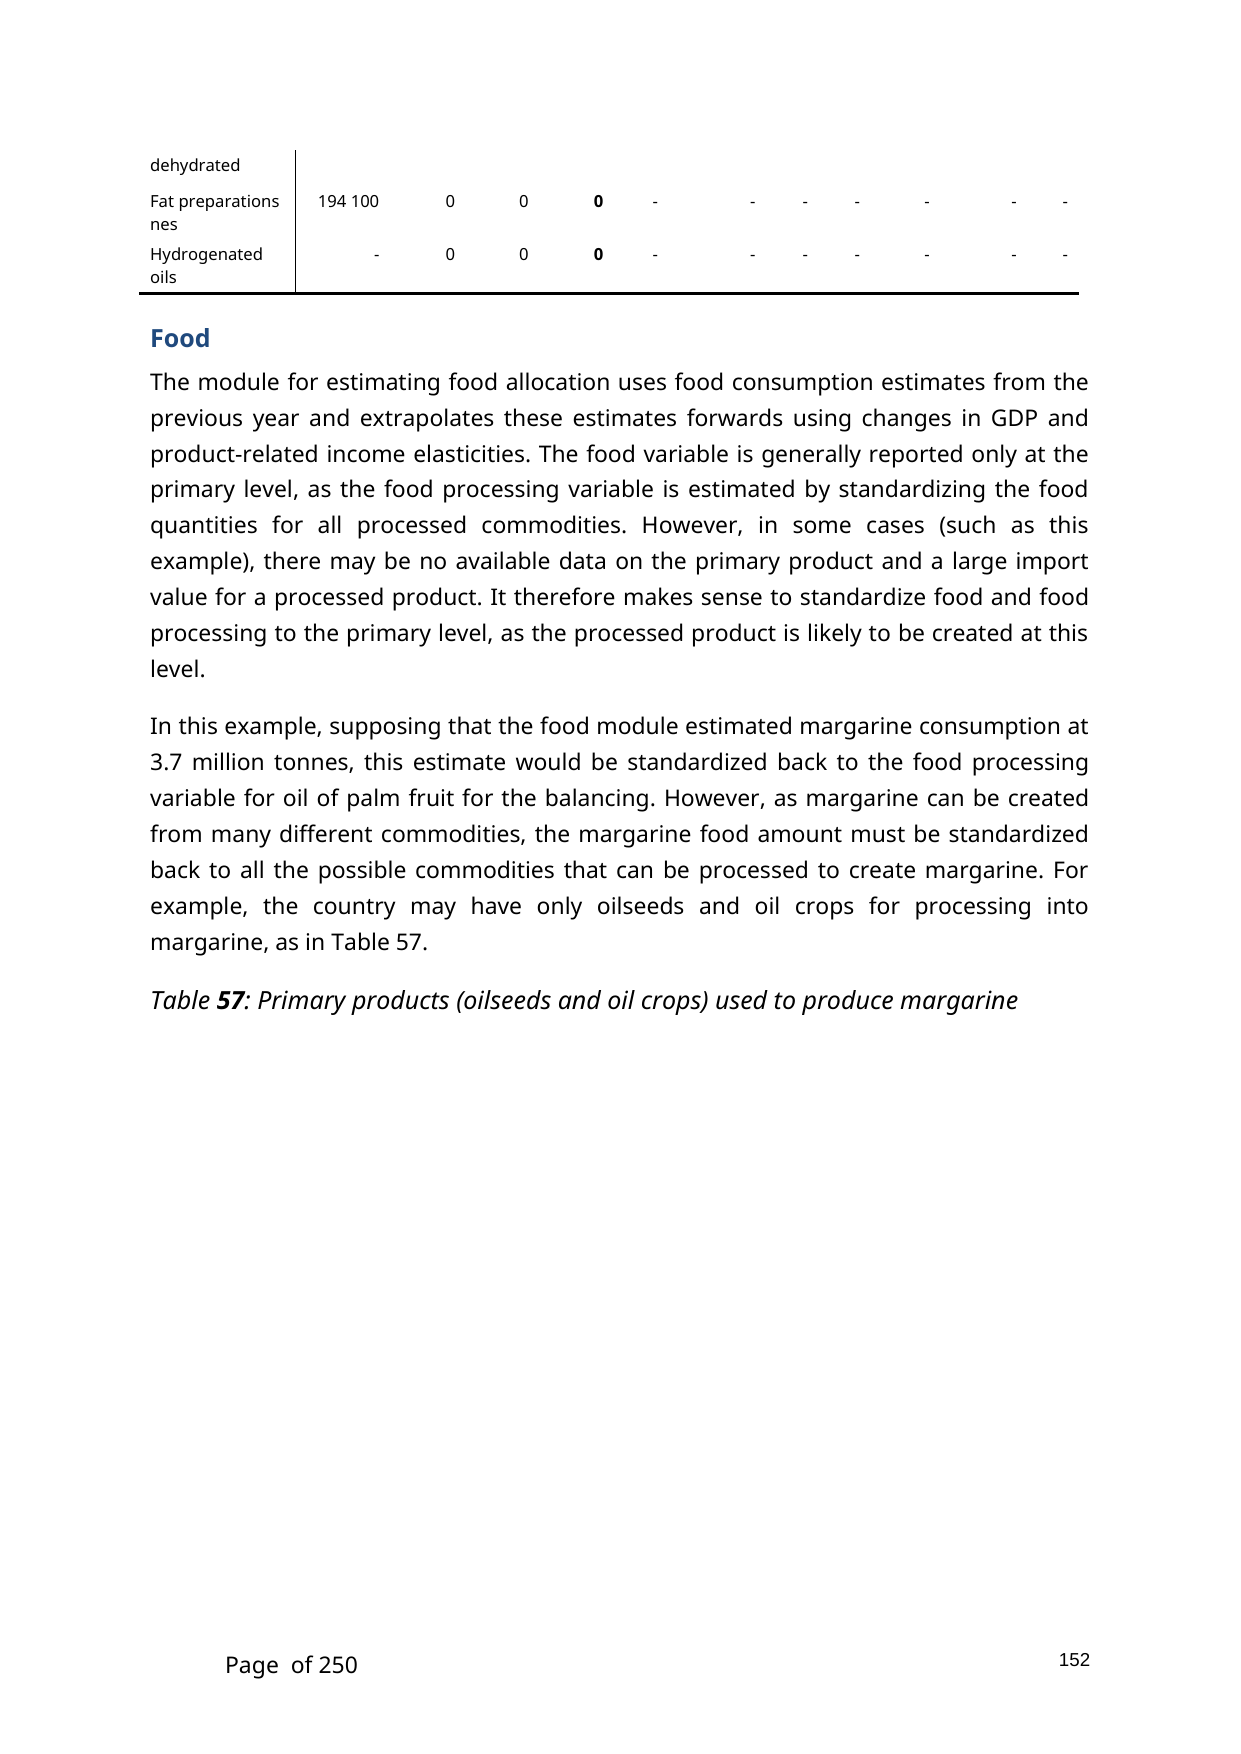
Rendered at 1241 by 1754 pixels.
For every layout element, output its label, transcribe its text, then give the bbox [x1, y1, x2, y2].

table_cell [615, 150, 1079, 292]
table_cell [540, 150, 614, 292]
text In this example, supposing that the food module estimated margarine consumption at 3.7 million tonnes, this estimate would be standardized back to the food processing variable for oil of palm fruit for the balancing. However, as margarine can be created from many different commodities, the margarine food amount must be standardized back to all the possible commodities that can be processed to create margarine. For example, the country may have only oilseeds and oil crops for processing into margarine, as in Table 57. [150, 710, 1090, 957]
subtitle Food [150, 320, 1090, 354]
text The module for estimating food allocation uses food consumption estimates from the previous year and extrapolates these estimates forwards using changes in GDP and product-related income elasticities. The food variable is generally reported only at the primary level, as the food processing variable is estimated by standardizing the food quantities for all processed commodities. However, in some cases (such as this example), there may be no available data on the primary product and a large import value for a processed product. It therefore makes sense to standardize food and food processing to the primary level, as the processed product is likely to be created at this level. [150, 366, 1090, 684]
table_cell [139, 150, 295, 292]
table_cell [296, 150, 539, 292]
text Table 57: Primary products (oilseeds and oil crops) used to produce margarine [150, 982, 1090, 1016]
